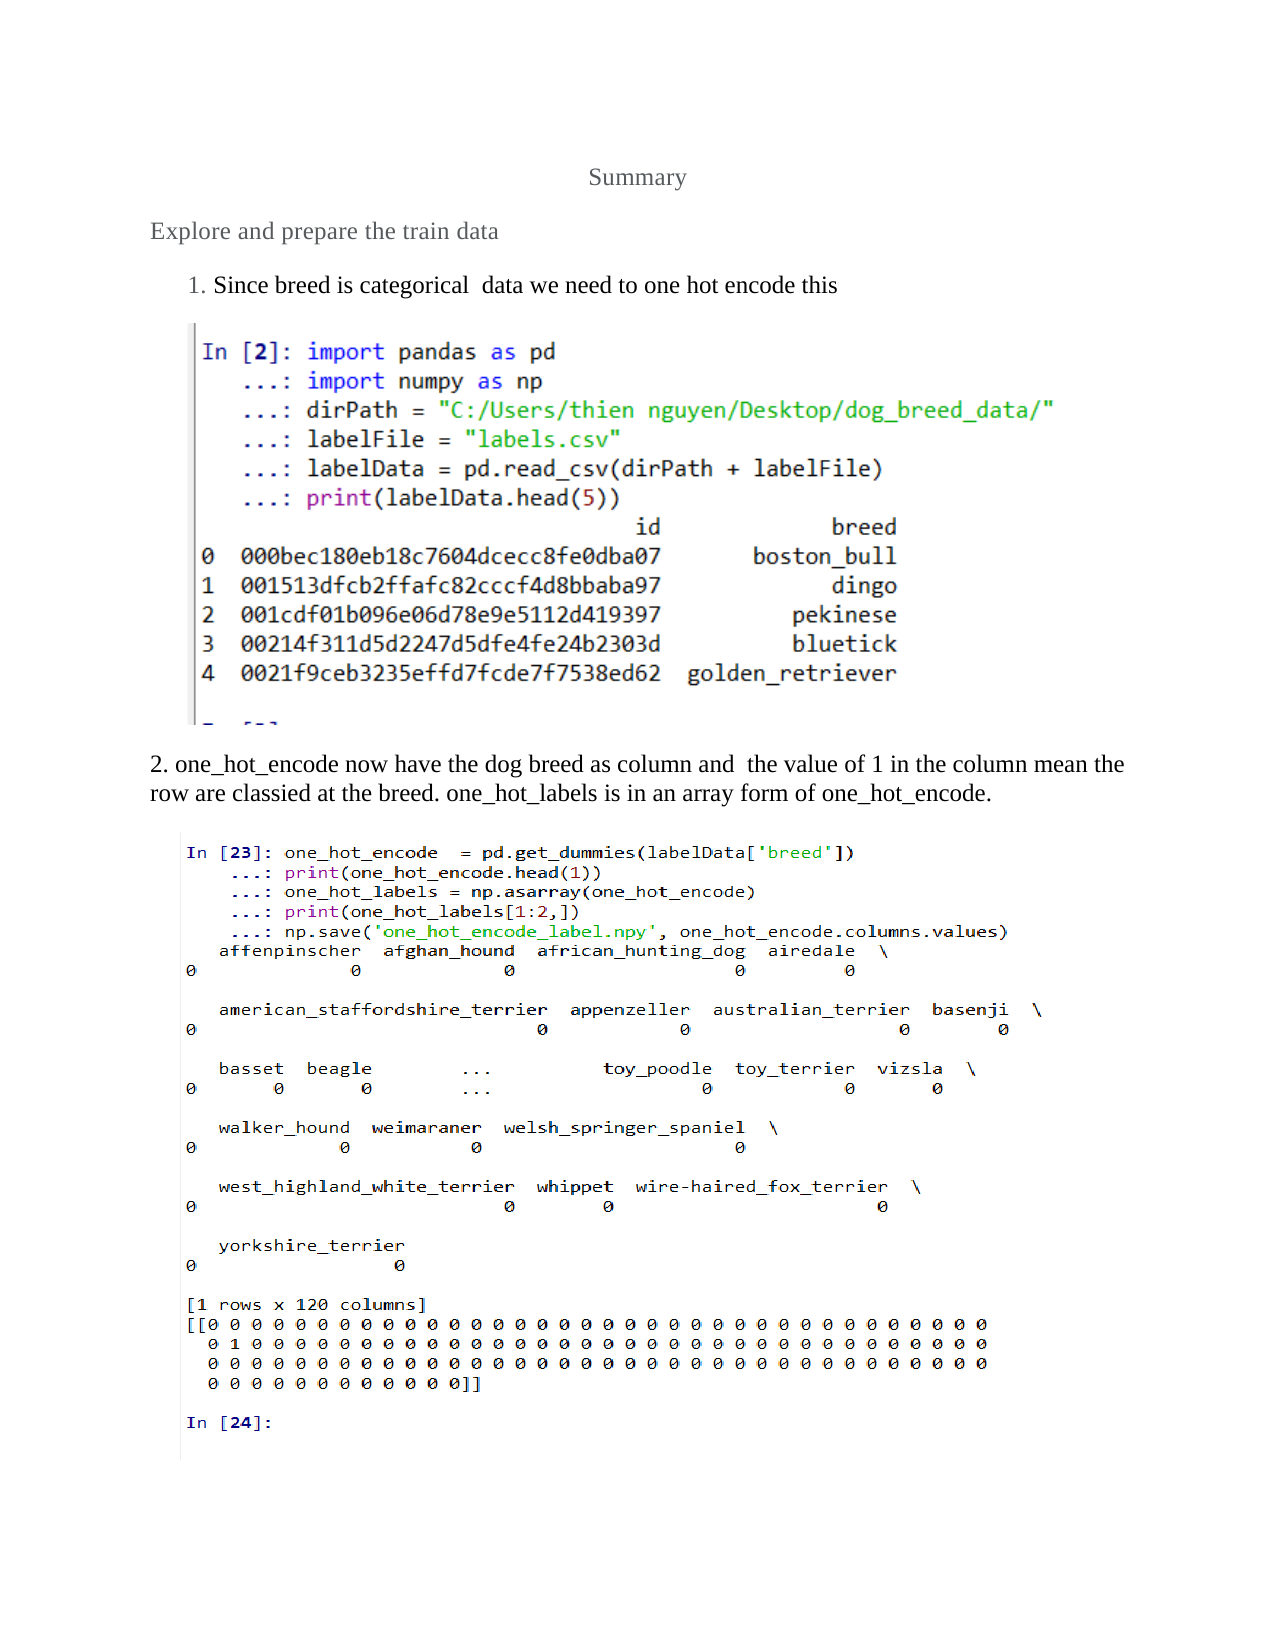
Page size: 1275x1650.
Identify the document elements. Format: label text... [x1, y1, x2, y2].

text Explore and prepare the train data [150, 216, 1125, 245]
picture [187, 323, 1163, 725]
text 1. Since breed is categorical data we need to one hot encode this [187, 270, 1125, 299]
text Summary [150, 162, 1125, 191]
text 2. one_hot_encode now have the dog breed as column and the value of 1 in the column mean the row are classied at the breed. one_hot_labels is in an array form of one_hot_encode. [150, 749, 1125, 807]
picture [180, 832, 1101, 1460]
